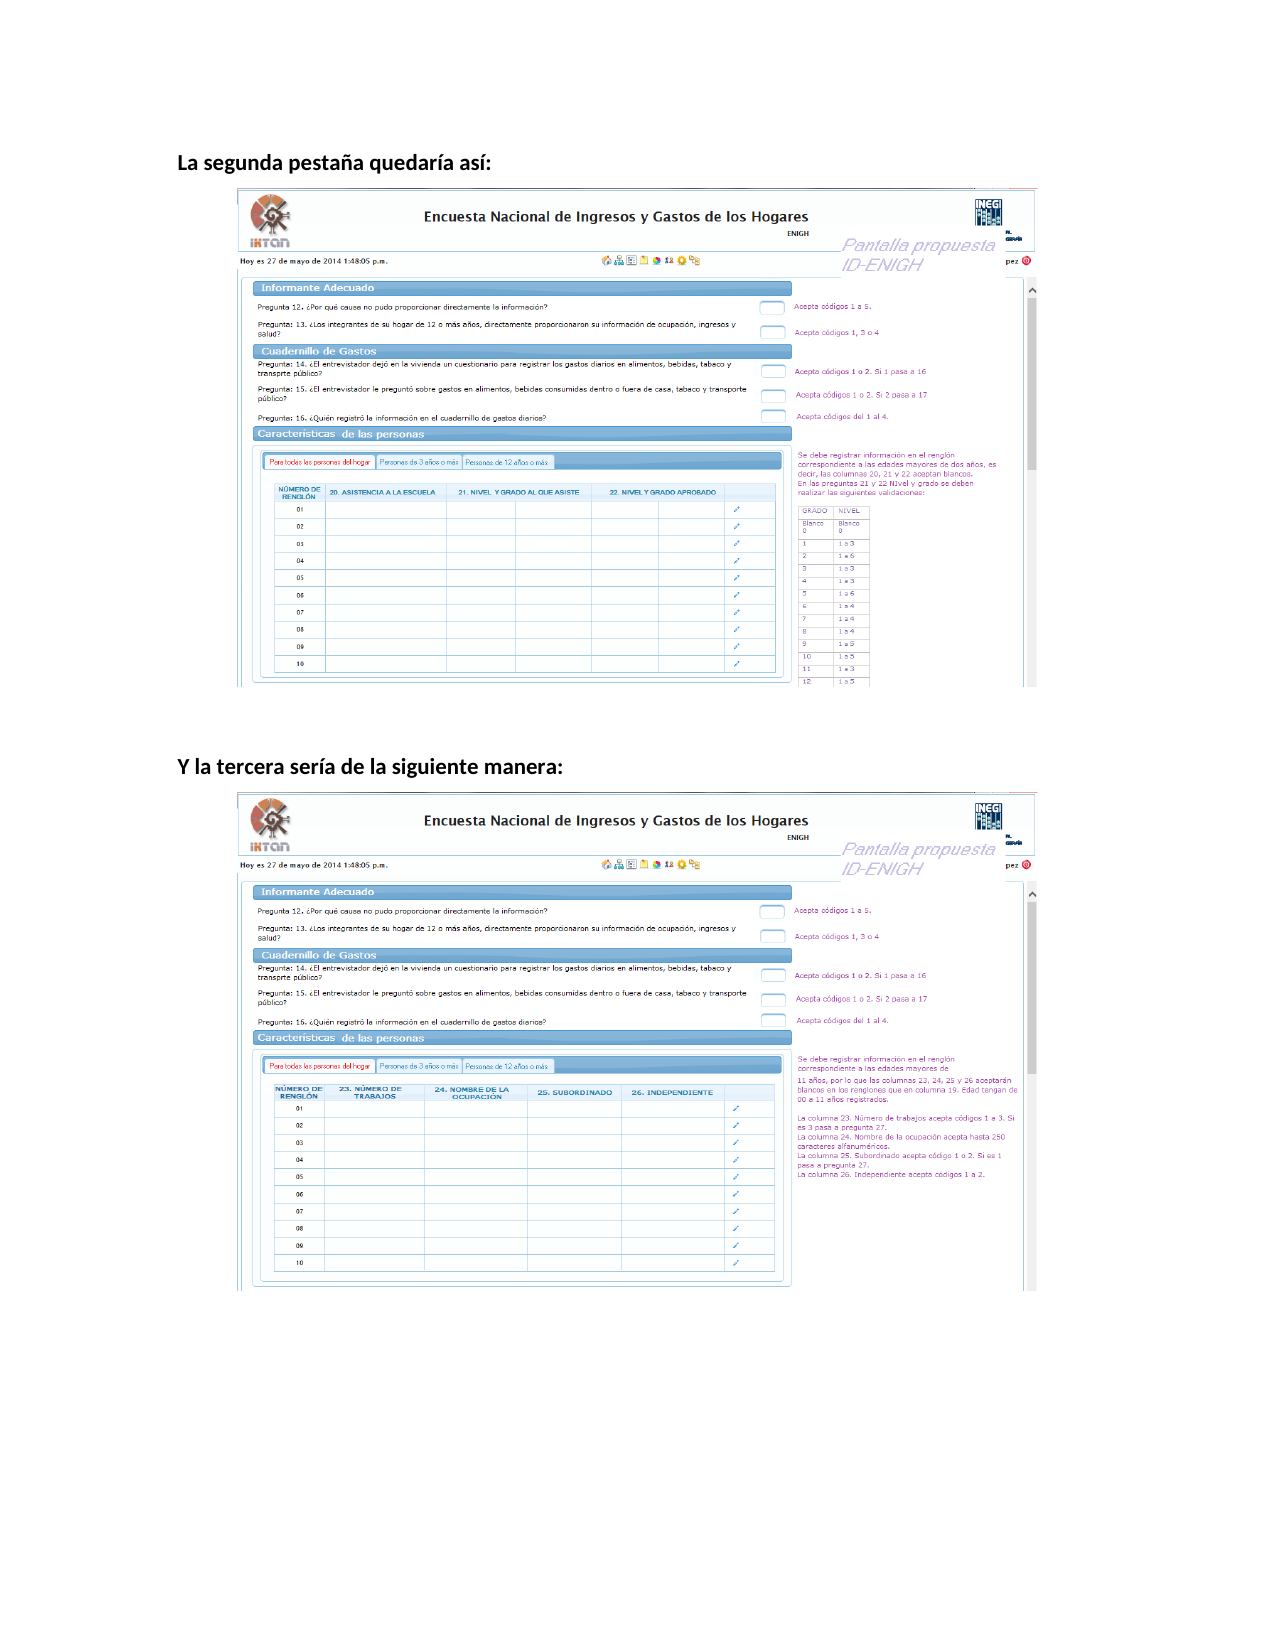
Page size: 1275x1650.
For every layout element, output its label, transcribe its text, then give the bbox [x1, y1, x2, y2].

picture [237, 188, 1038, 687]
picture [237, 792, 1038, 1291]
text La segunda pestaña quedaría así: [177, 148, 1098, 176]
text Y la tercera sería de la siguiente manera: [177, 752, 1098, 780]
